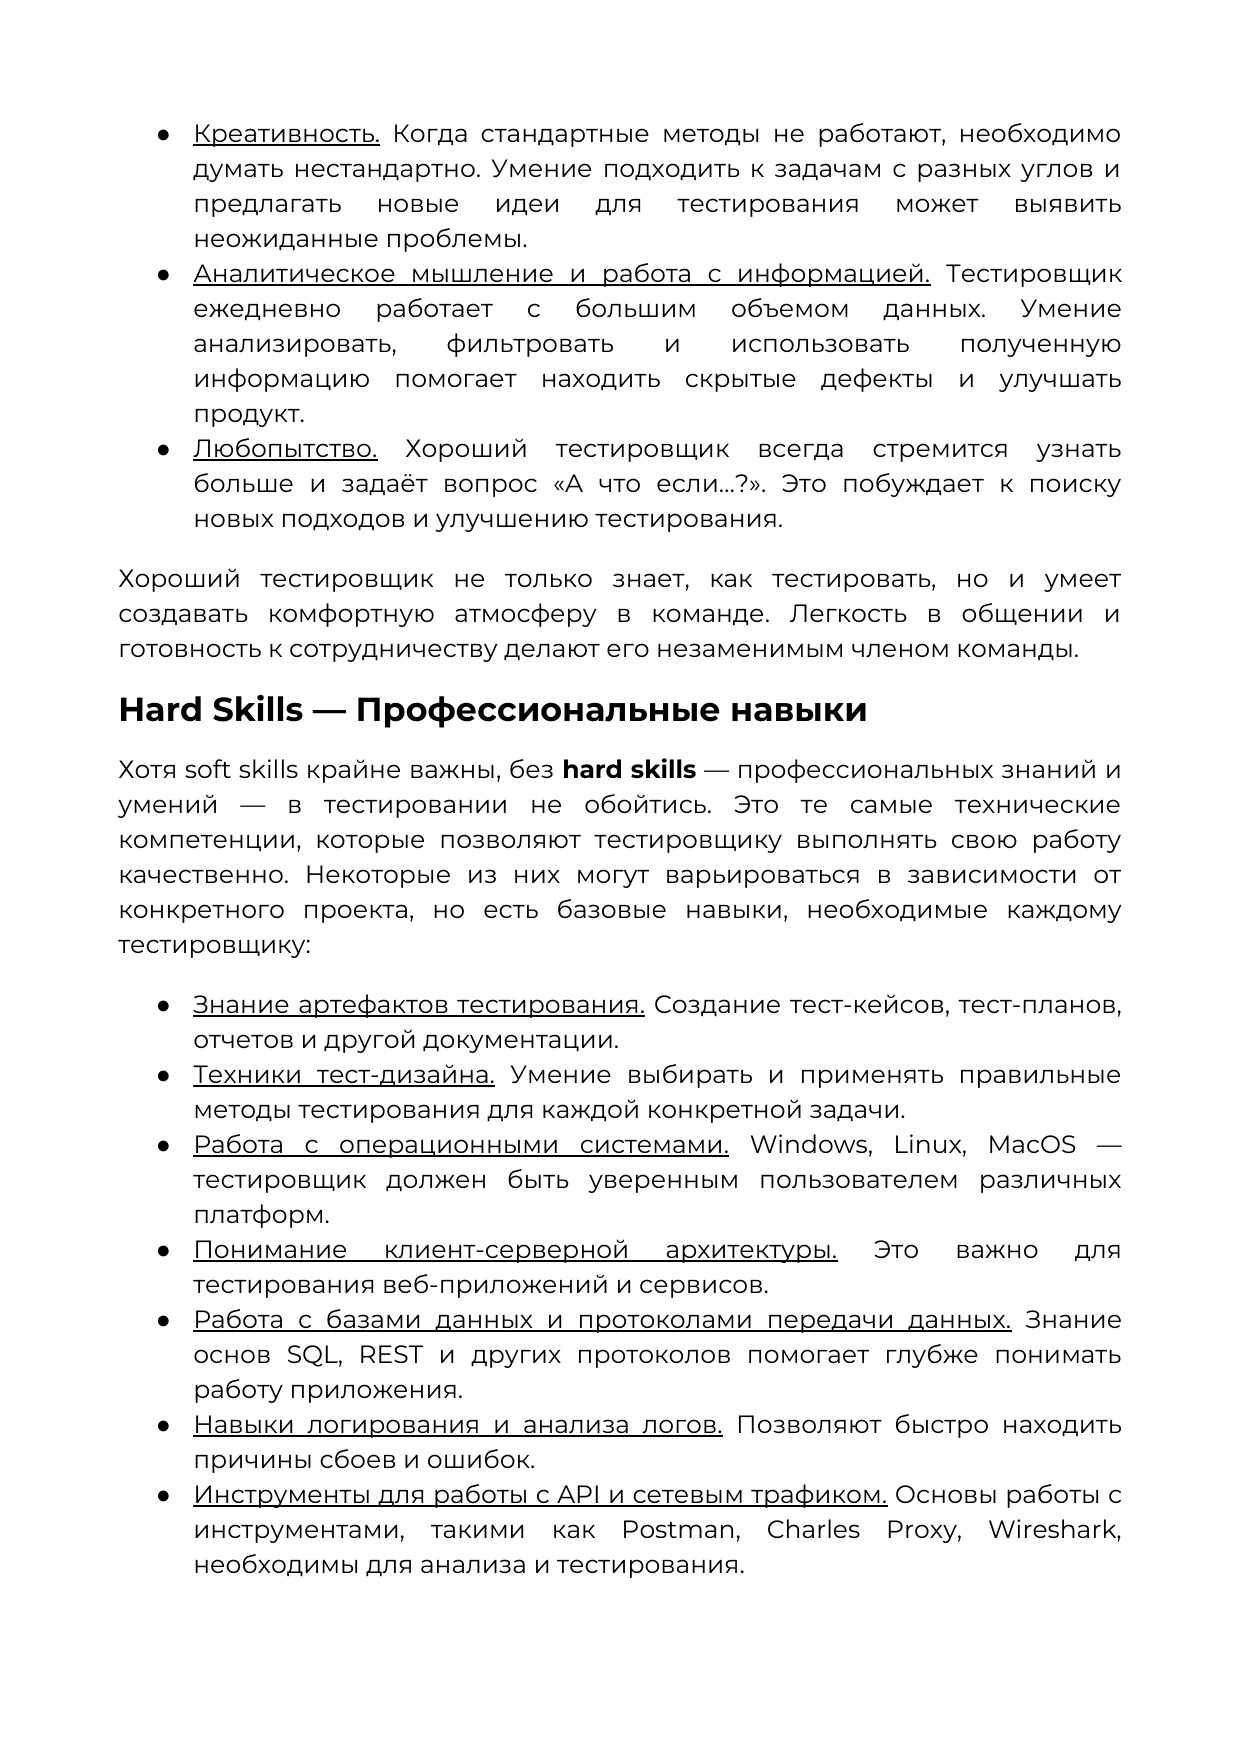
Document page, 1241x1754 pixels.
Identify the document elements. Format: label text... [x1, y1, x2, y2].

list Работа с базами данных и протоколами передачи данных. Знание основ SQL, REST и других протоколов помогает глубже понимать работу приложения. [156, 1304, 1122, 1405]
list Знание артефактов тестирования. Создание тест-кейсов, тест-планов, отчетов и другой документации. [156, 989, 1122, 1055]
subtitle Hard Skills — Профессиональные навыки [118, 689, 1122, 729]
list Любопытство. Хороший тестировщик всегда стремится узнать больше и задаёт вопрос «А что если…?». Это побуждает к поиску новых подходов и улучшению тестирования. [156, 433, 1122, 533]
list Работа с операционными системами. Windows, Linux, MacOS — тестировщик должен быть уверенным пользователем различных платформ. [156, 1129, 1122, 1230]
text Хороший тестировщик не только знает, как тестировать, но и умеет создавать комфортную атмосферу в команде. Легкость в общении и готовность к сотрудничеству делают его незаменимым членом команды. [118, 563, 1122, 663]
text Хотя soft skills крайне важны, без hard skills — профессиональных знаний и умений — в тестировании не обойтись. Это те самые технические компетенции, которые позволяют тестировщику выполнять свою работу качественно. Некоторые из них могут варьироваться в зависимости от конкретного проекта, но есть базовые навыки, необходимые каждому тестировщику: [118, 754, 1122, 960]
list Инструменты для работы с API и сетевым трафиком. Основы работы с инструментами, такими как Postman, Charles Proxy, Wireshark, необходимы для анализа и тестирования. [156, 1479, 1122, 1580]
list Техники тест-дизайна. Умение выбирать и применять правильные методы тестирования для каждой конкретной задачи. [156, 1059, 1122, 1125]
list Понимание клиент-серверной архитектуры. Это важно для тестирования веб-приложений и сервисов. [156, 1234, 1122, 1300]
list Креативность. Когда стандартные методы не работают, необходимо думать нестандартно. Умение подходить к задачам с разных углов и предлагать новые идеи для тестирования может выявить неожиданные проблемы. [156, 118, 1122, 253]
list Навыки логирования и анализа логов. Позволяют быстро находить причины сбоев и ошибок. [156, 1409, 1122, 1475]
list Аналитическое мышление и работа с информацией. Тестировщик ежедневно работает с большим объемом данных. Умение анализировать, фильтровать и использовать полученную информацию помогает находить скрытые дефекты и улучшать продукт. [156, 258, 1122, 428]
